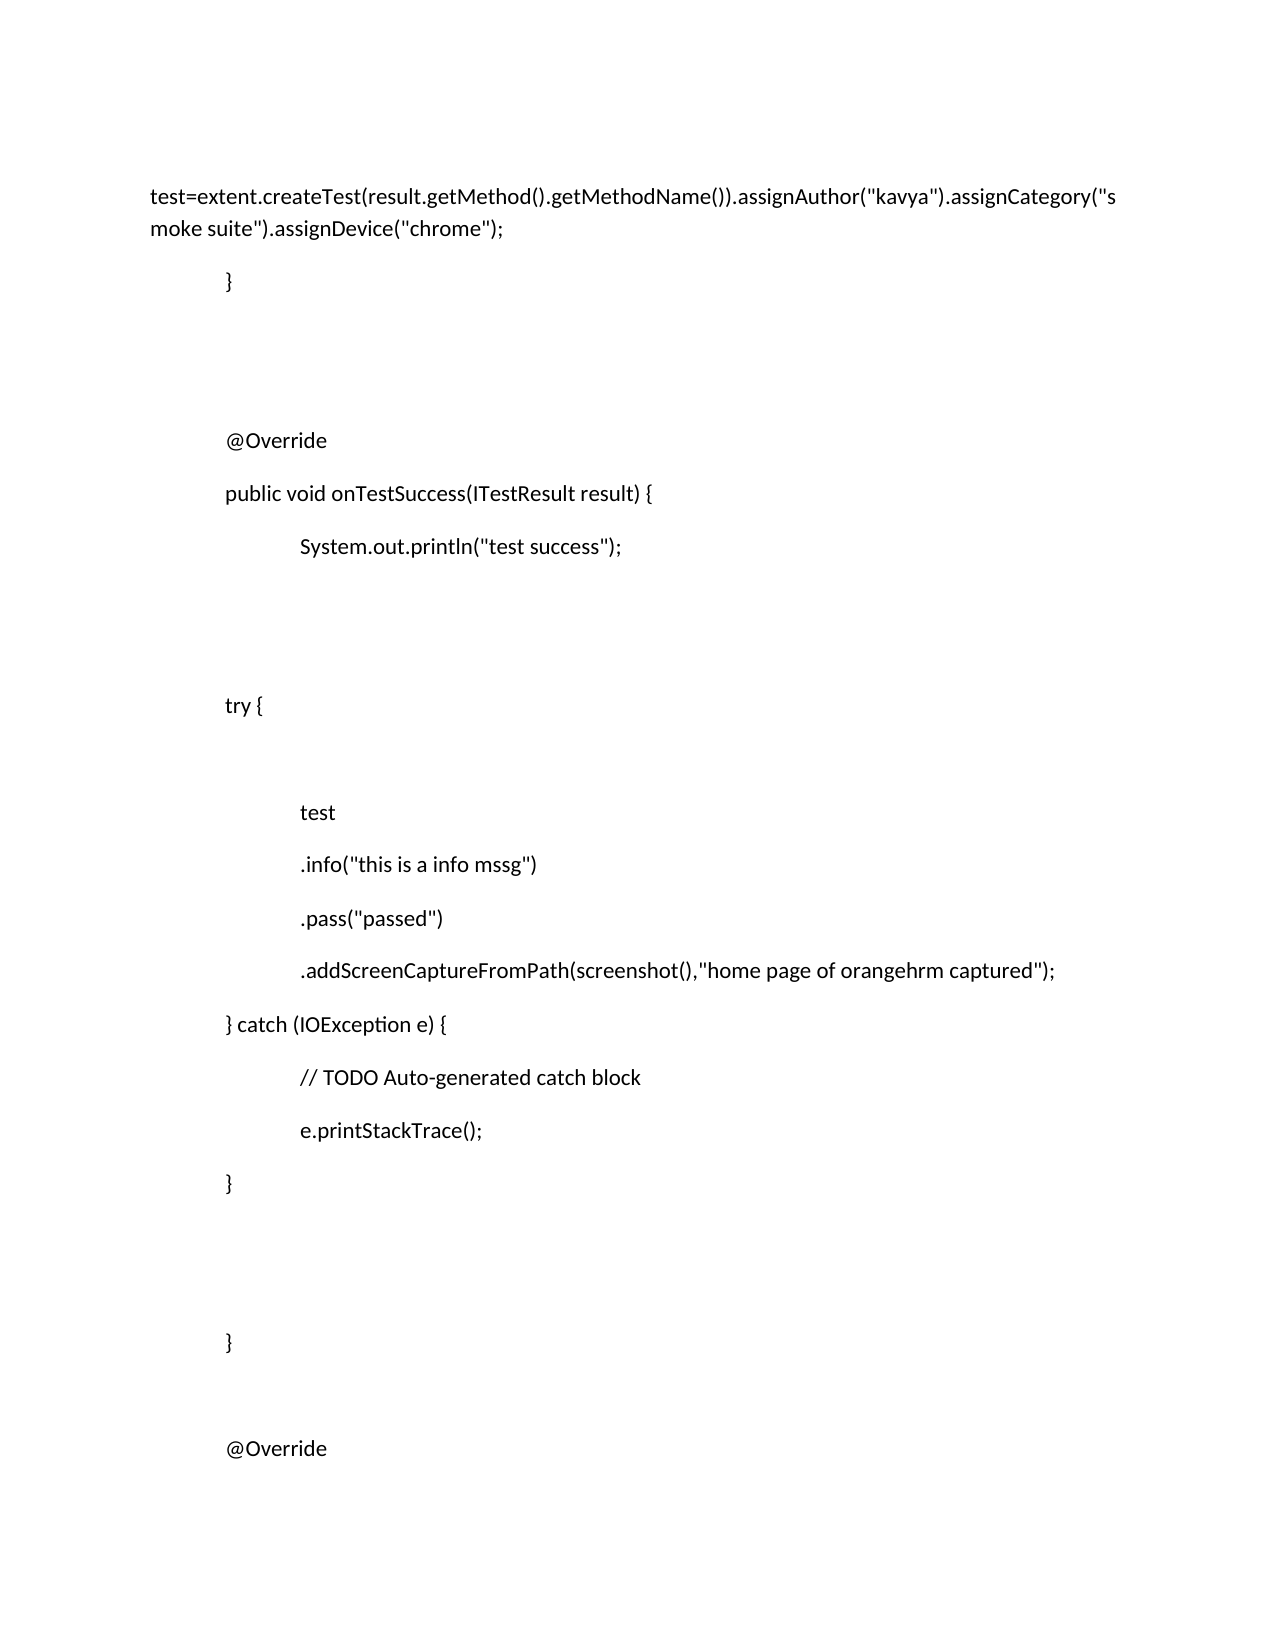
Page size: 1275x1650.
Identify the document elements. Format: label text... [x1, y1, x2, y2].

text } [150, 1328, 1125, 1356]
text } [150, 267, 1125, 295]
text .info("this is a info mssg") [150, 851, 1125, 879]
text // TODO Auto-generated catch block [150, 1063, 1125, 1091]
text public void onTestSuccess(ITestResult result) { [150, 479, 1125, 507]
text test=extent.createTest(result.getMethod().getMethodName()).assignAuthor("kavya").assignCategory("smoke suite").assignDevice("chrome"); [150, 150, 1125, 242]
text try { [150, 692, 1125, 719]
text } catch (IOException e) { [150, 1010, 1125, 1038]
text @Override [150, 426, 1125, 454]
text .addScreenCaptureFromPath(screenshot(),"home page of orangehrm captured"); [150, 957, 1125, 985]
text test [150, 798, 1125, 826]
text } [150, 1169, 1125, 1197]
text System.out.println("test success"); [150, 532, 1125, 561]
text @Override [150, 1434, 1125, 1462]
text e.printStackTrace(); [150, 1116, 1125, 1144]
text .pass("passed") [150, 904, 1125, 932]
